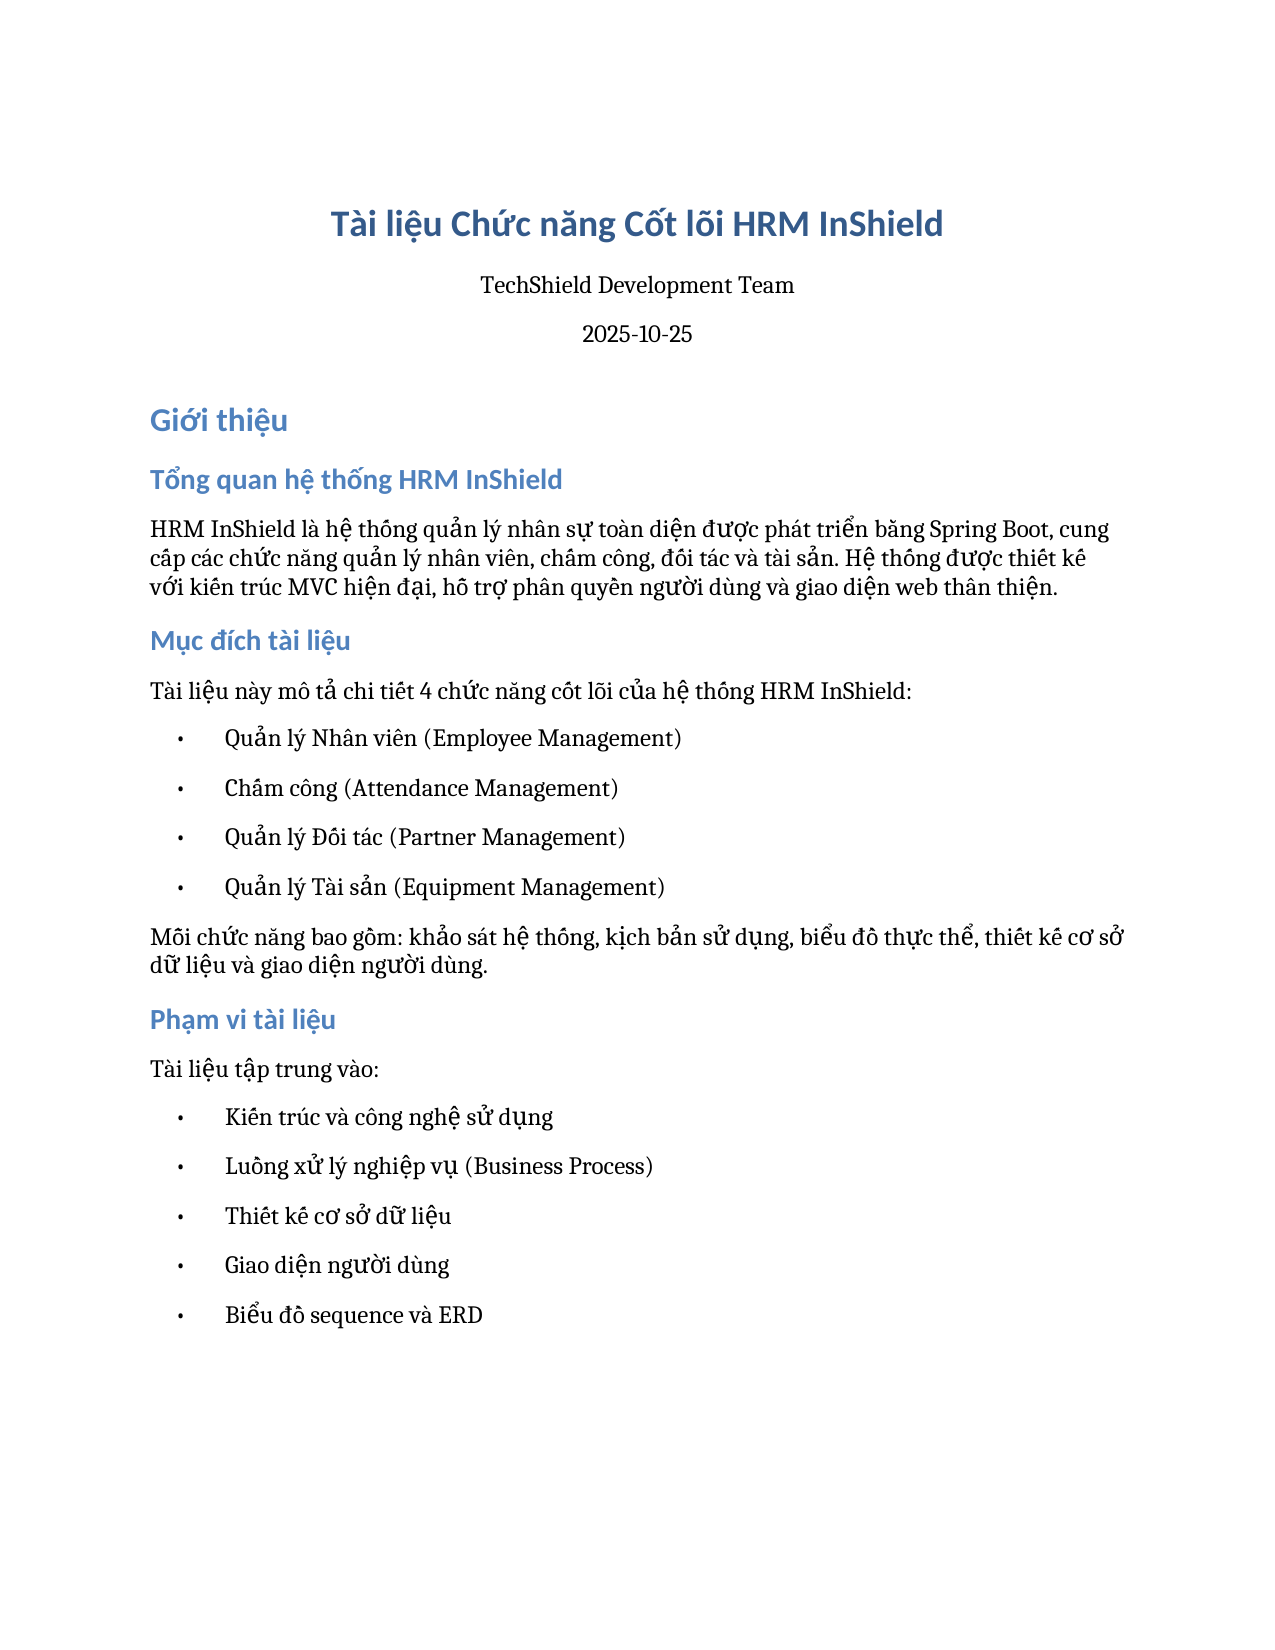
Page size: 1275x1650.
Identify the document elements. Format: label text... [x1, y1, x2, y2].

text Tài liệu tập trung vào: [150, 1055, 1125, 1084]
list Quản lý Đối tác (Partner Management) [175, 823, 1125, 852]
list Luồng xử lý nghiệp vụ (Business Process) [175, 1152, 1125, 1181]
text Mỗi chức năng bao gồm: khảo sát hệ thống, kịch bản sử dụng, biểu đồ thực thể, thiết kế cơ sở dữ liệu và giao diện người dùng. [150, 922, 1125, 980]
text TechShield Development Team [150, 271, 1125, 299]
list Quản lý Nhân viên (Employee Management) [175, 724, 1125, 753]
list Quản lý Tài sản (Equipment Management) [175, 873, 1125, 902]
list Giao diện người dùng [175, 1251, 1125, 1280]
list Kiến trúc và công nghệ sử dụng [175, 1103, 1125, 1131]
text HRM InShield là hệ thống quản lý nhân sự toàn diện được phát triển bằng Spring Boot, cung cấp các chức năng quản lý nhân viên, chấm công, đối tác và tài sản. Hệ thống được thiết kế với kiến trúc MVC hiện đại, hỗ trợ phân quyền người dùng và giao diện web thân thiện. [150, 515, 1125, 601]
title Tài liệu Chức năng Cốt lõi HRM InShield [150, 200, 1125, 246]
subtitle Mục đích tài liệu [150, 622, 1125, 658]
list Biểu đồ sequence và ERD [175, 1301, 1125, 1330]
subtitle Phạm vi tài liệu [150, 1001, 1125, 1036]
text 2025-10-25 [150, 320, 1125, 349]
text Tài liệu này mô tả chi tiết 4 chức năng cốt lõi của hệ thống HRM InShield: [150, 677, 1125, 705]
list Thiết kế cơ sở dữ liệu [175, 1202, 1125, 1231]
subtitle Tổng quan hệ thống HRM InShield [150, 461, 1125, 496]
list Chấm công (Attendance Management) [175, 774, 1125, 802]
subtitle Giới thiệu [150, 399, 1125, 440]
